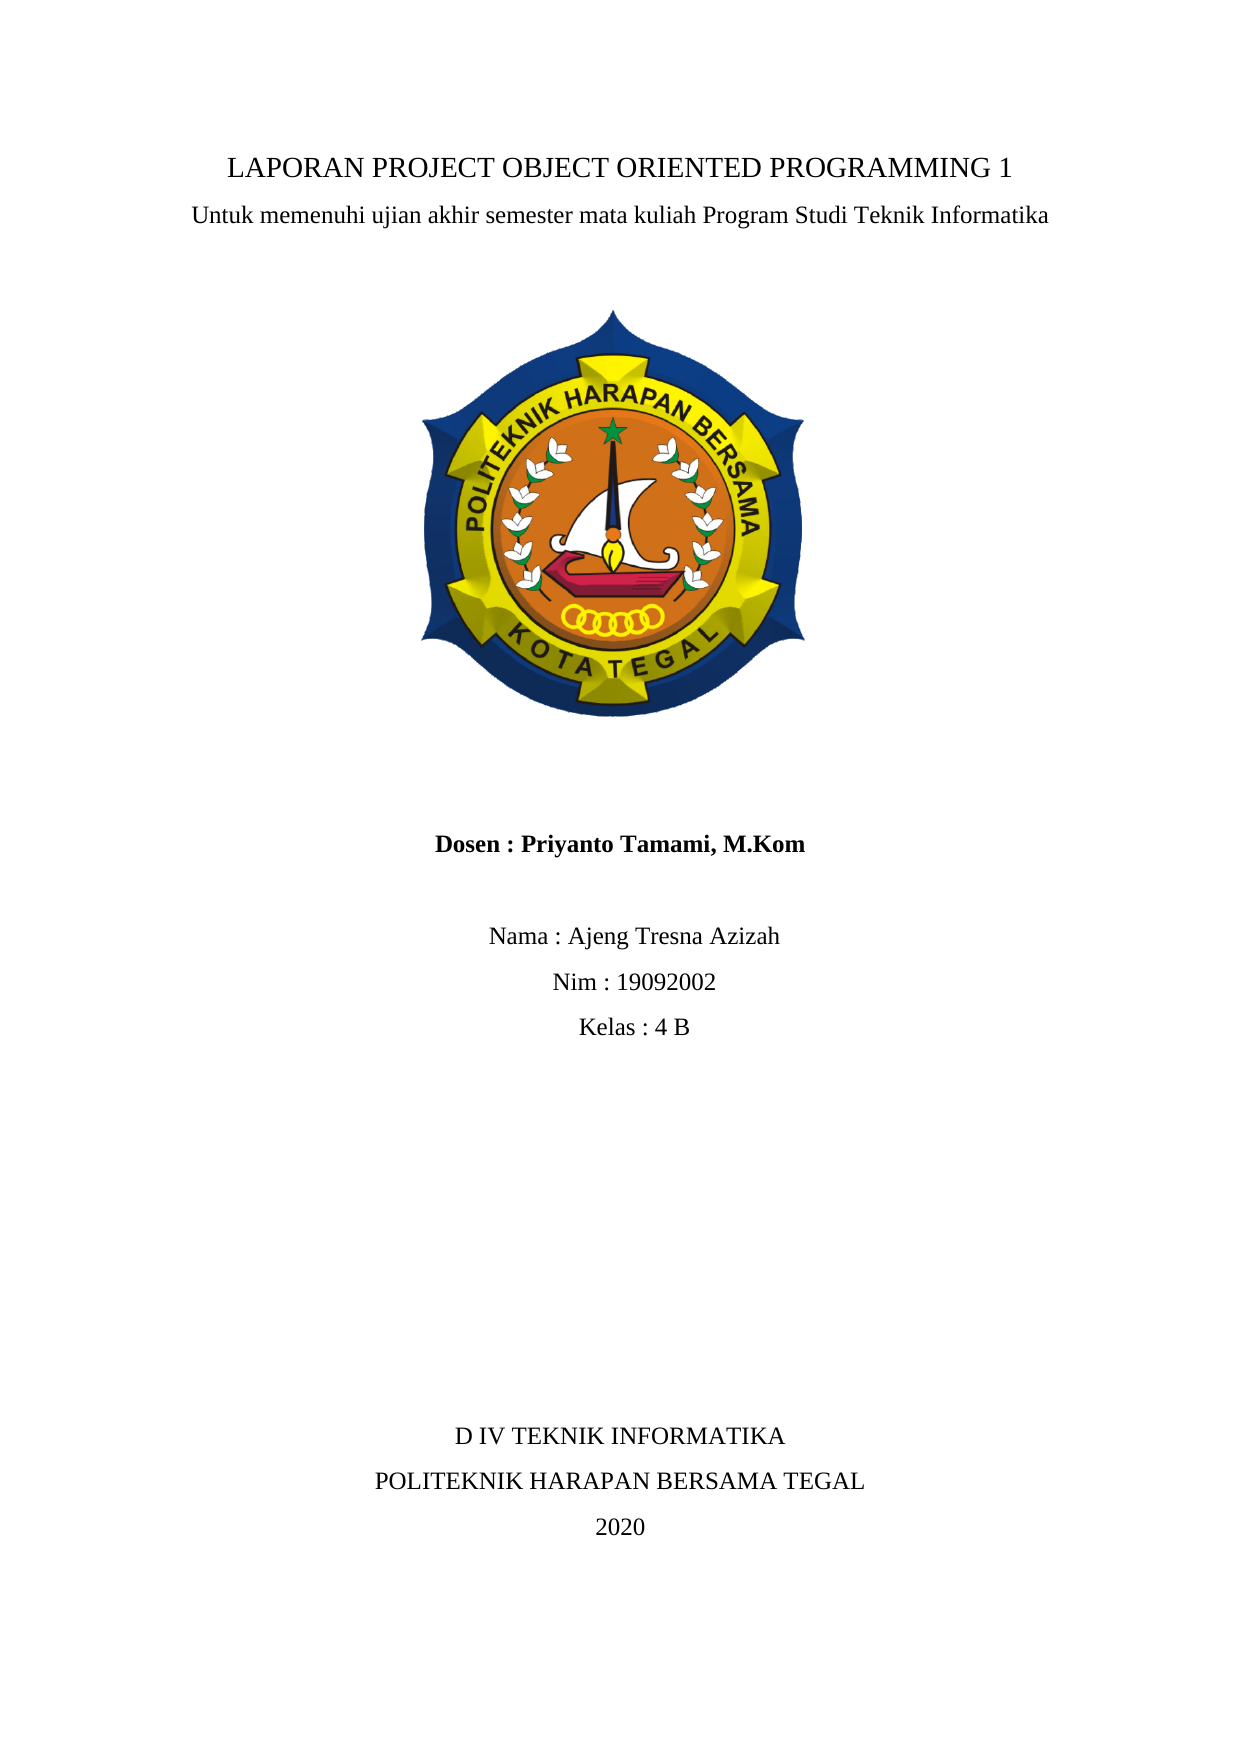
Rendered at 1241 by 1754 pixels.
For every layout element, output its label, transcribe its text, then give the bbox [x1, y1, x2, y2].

text POLITEKNIK HARAPAN BERSAMA TEGAL [150, 1466, 1090, 1495]
text Dosen : Priyanto Tamami, M.Kom [150, 829, 1090, 857]
text LAPORAN PROJECT OBJECT ORIENTED PROGRAMMING 1 [150, 150, 1090, 183]
text Untuk memenuhi ujian akhir semester mata kuliah Program Studi Teknik Informatika [150, 200, 1090, 229]
text Kelas : 4 B [178, 1012, 1090, 1041]
text Nim : 19092002 [178, 967, 1090, 996]
picture [414, 303, 812, 723]
text Nama : Ajeng Tresna Azizah [178, 921, 1090, 950]
text D IV TEKNIK INFORMATIKA [150, 1421, 1090, 1450]
text 2020 [150, 1512, 1090, 1541]
